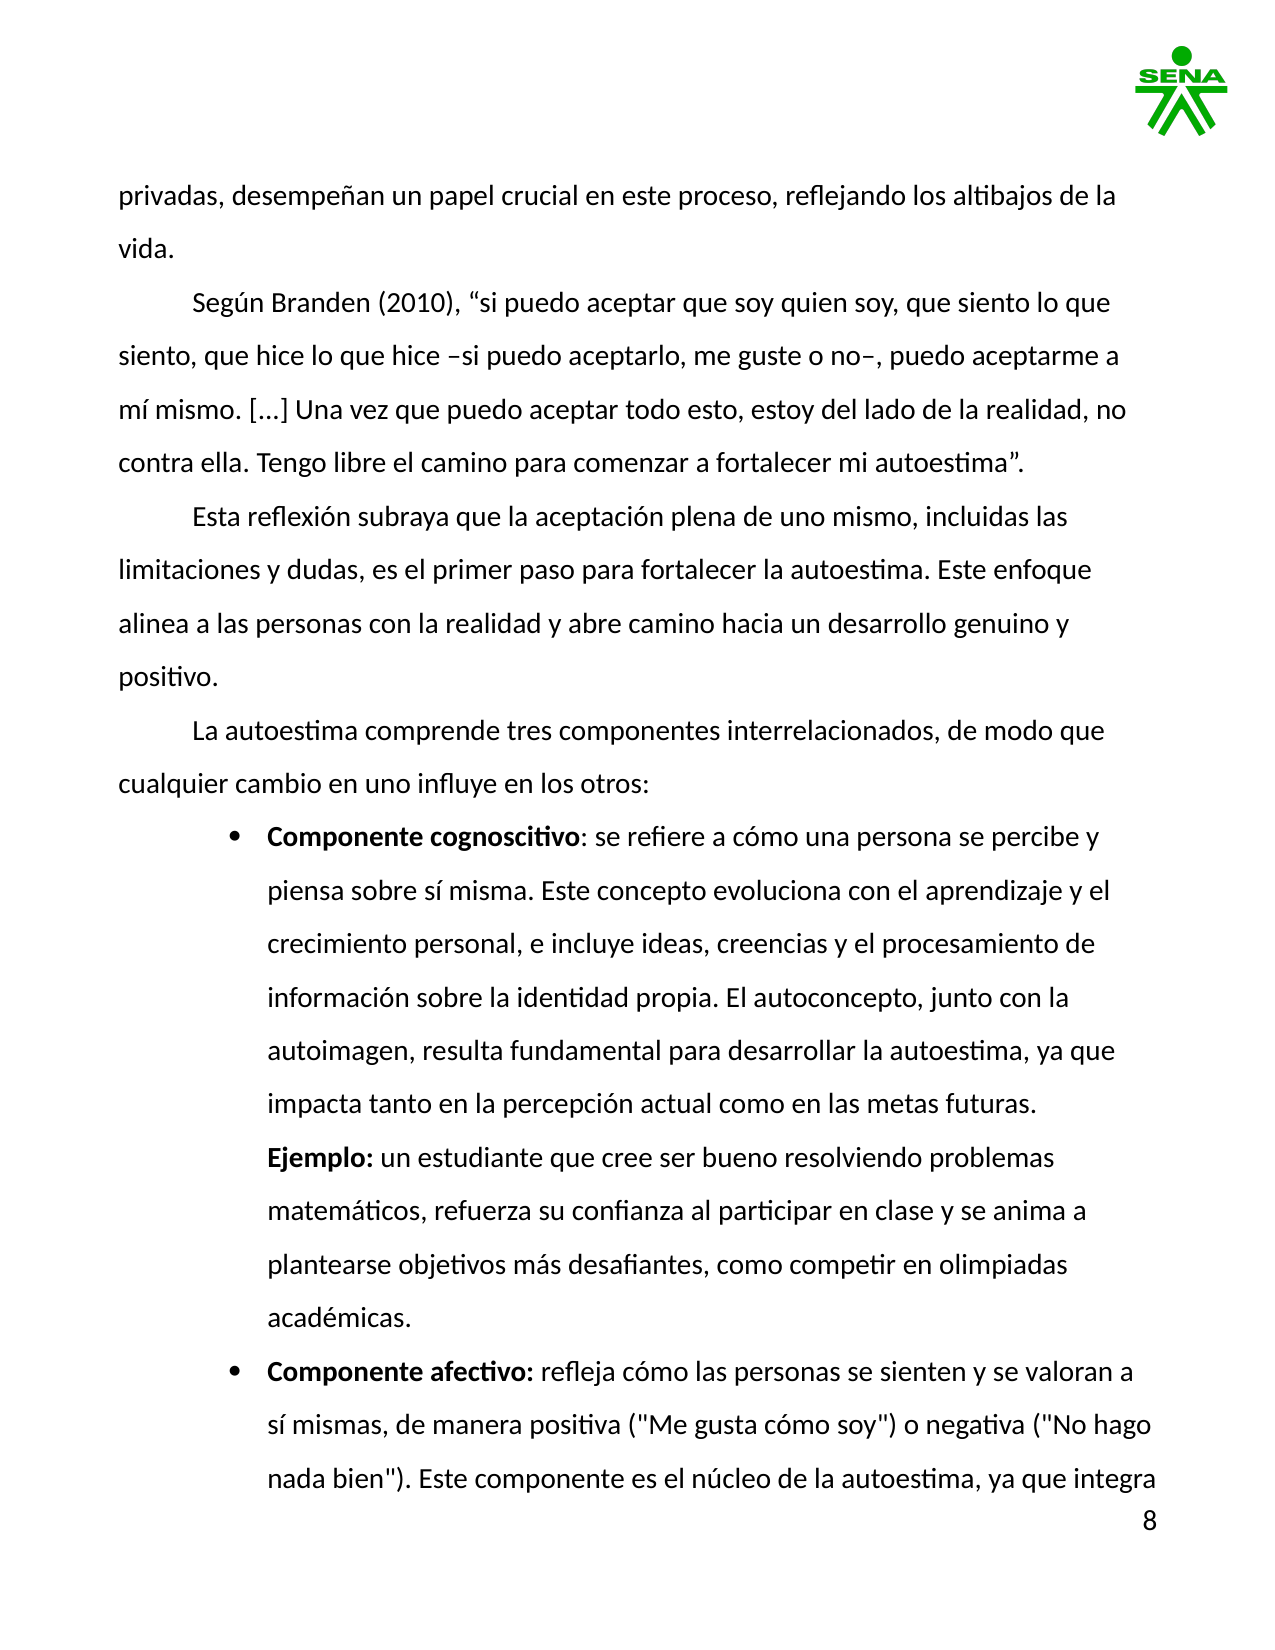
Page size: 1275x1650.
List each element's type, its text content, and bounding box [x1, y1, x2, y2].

text Según Branden (2010), “si puedo aceptar que soy quien soy, que siento lo que siento, que hice lo que hice –si puedo aceptarlo, me guste o no–, puedo aceptarme a mí mismo. [...] Una vez que puedo aceptar todo esto, estoy del lado de la realidad, no contra ella. Tengo libre el camino para comenzar a fortalecer mi autoestima”. [118, 284, 1157, 480]
text Esta reflexión subraya que la aceptación plena de uno mismo, incluidas las limitaciones y dudas, es el primer paso para fortalecer la autoestima. Este enfoque alinea a las personas con la realidad y abre camino hacia un desarrollo genuino y positivo. [118, 498, 1157, 694]
list Ejemplo: un estudiante que cree ser bueno resolviendo problemas matemáticos, refuerza su confianza al participar en clase y se anima a plantearse objetivos más desafiantes, como competir en olimpiadas académicas. [267, 1139, 1157, 1335]
list Componente cognoscitivo: se refiere a cómo una persona se percibe y piensa sobre sí misma. Este concepto evoluciona con el aprendizaje y el crecimiento personal, e incluye ideas, creencias y el procesamiento de información sobre la identidad propia. El autoconcepto, junto con la autoimagen, resulta fundamental para desarrollar la autoestima, ya que impacta tanto en la percepción actual como en las metas futuras. [229, 818, 1157, 1121]
text La autoestima comprende tres componentes interrelacionados, de modo que cualquier cambio en uno influye en los otros: [118, 712, 1157, 801]
picture [1135, 46, 1228, 136]
